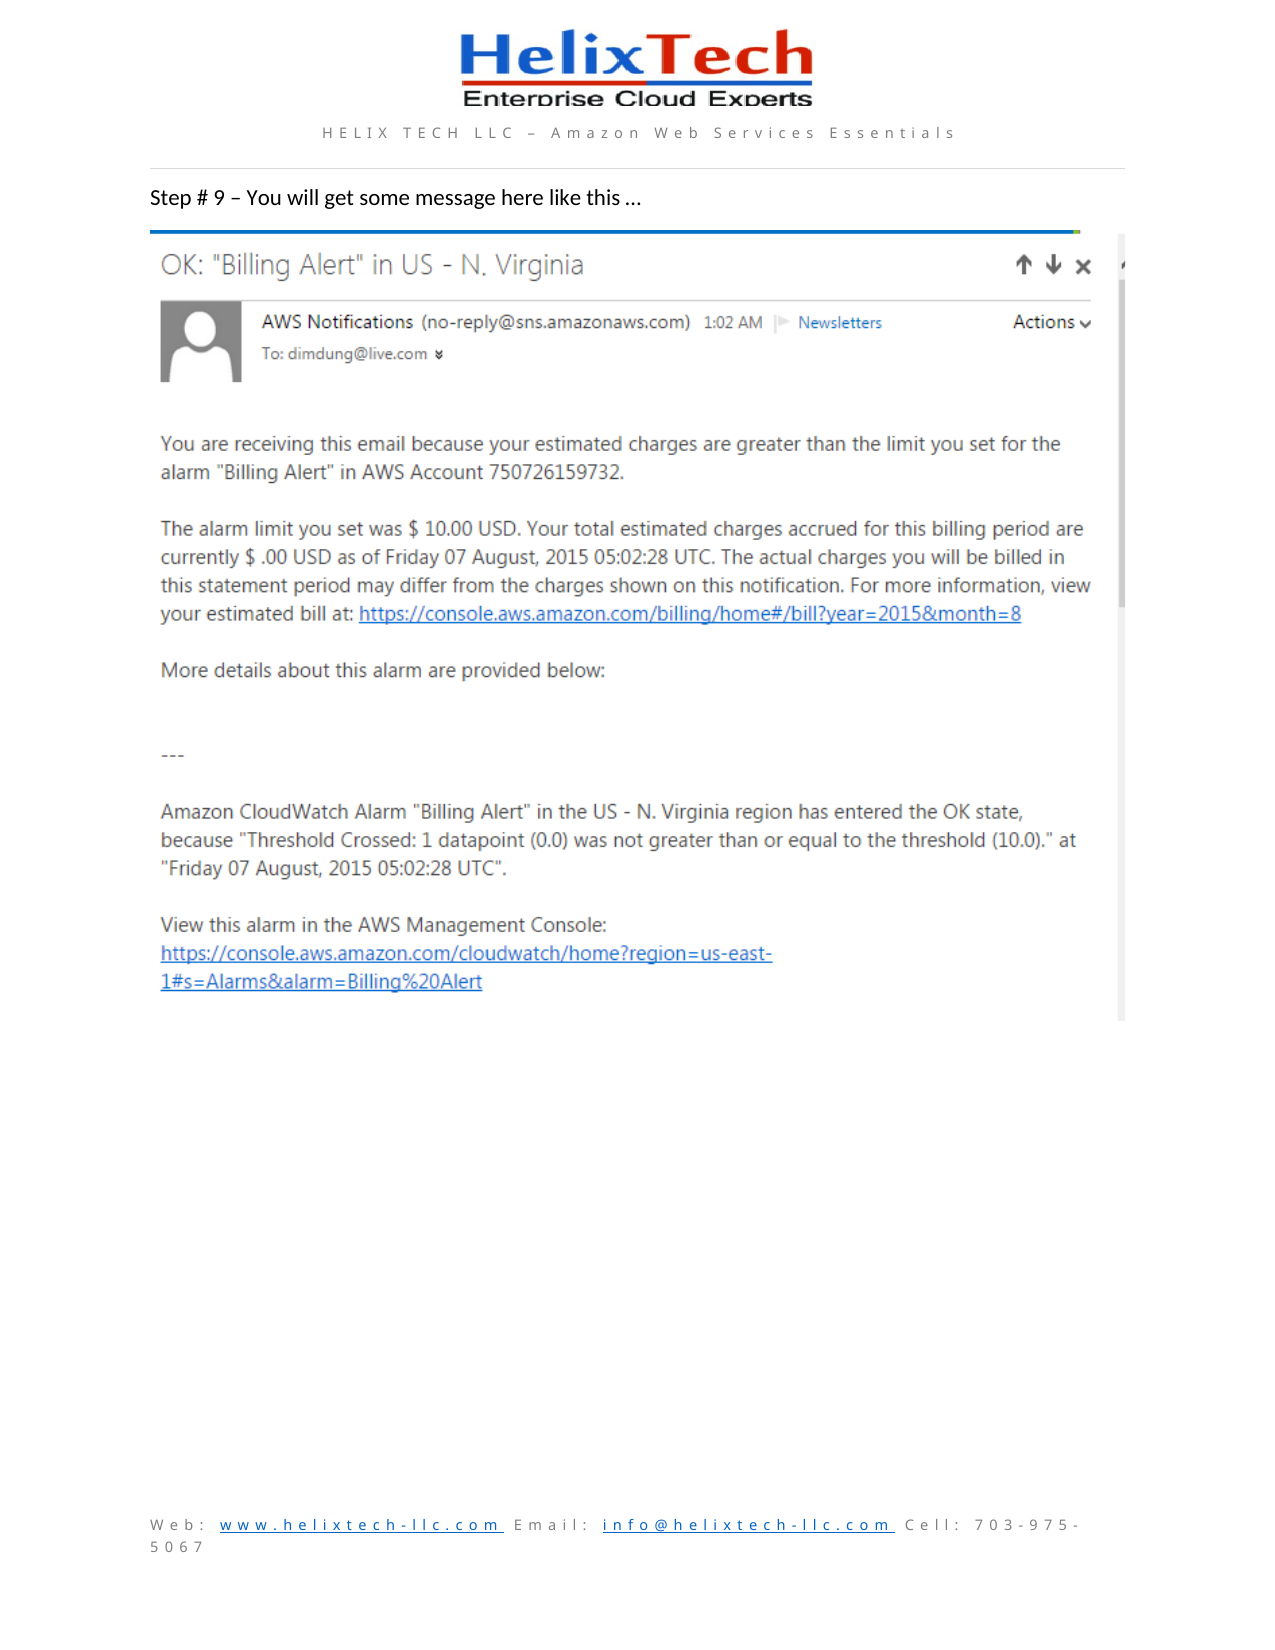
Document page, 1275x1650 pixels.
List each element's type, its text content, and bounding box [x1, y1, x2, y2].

picture [454, 28, 817, 106]
text Step # 9 – You will get some message here like this … [150, 183, 1125, 211]
picture [150, 230, 1125, 1021]
